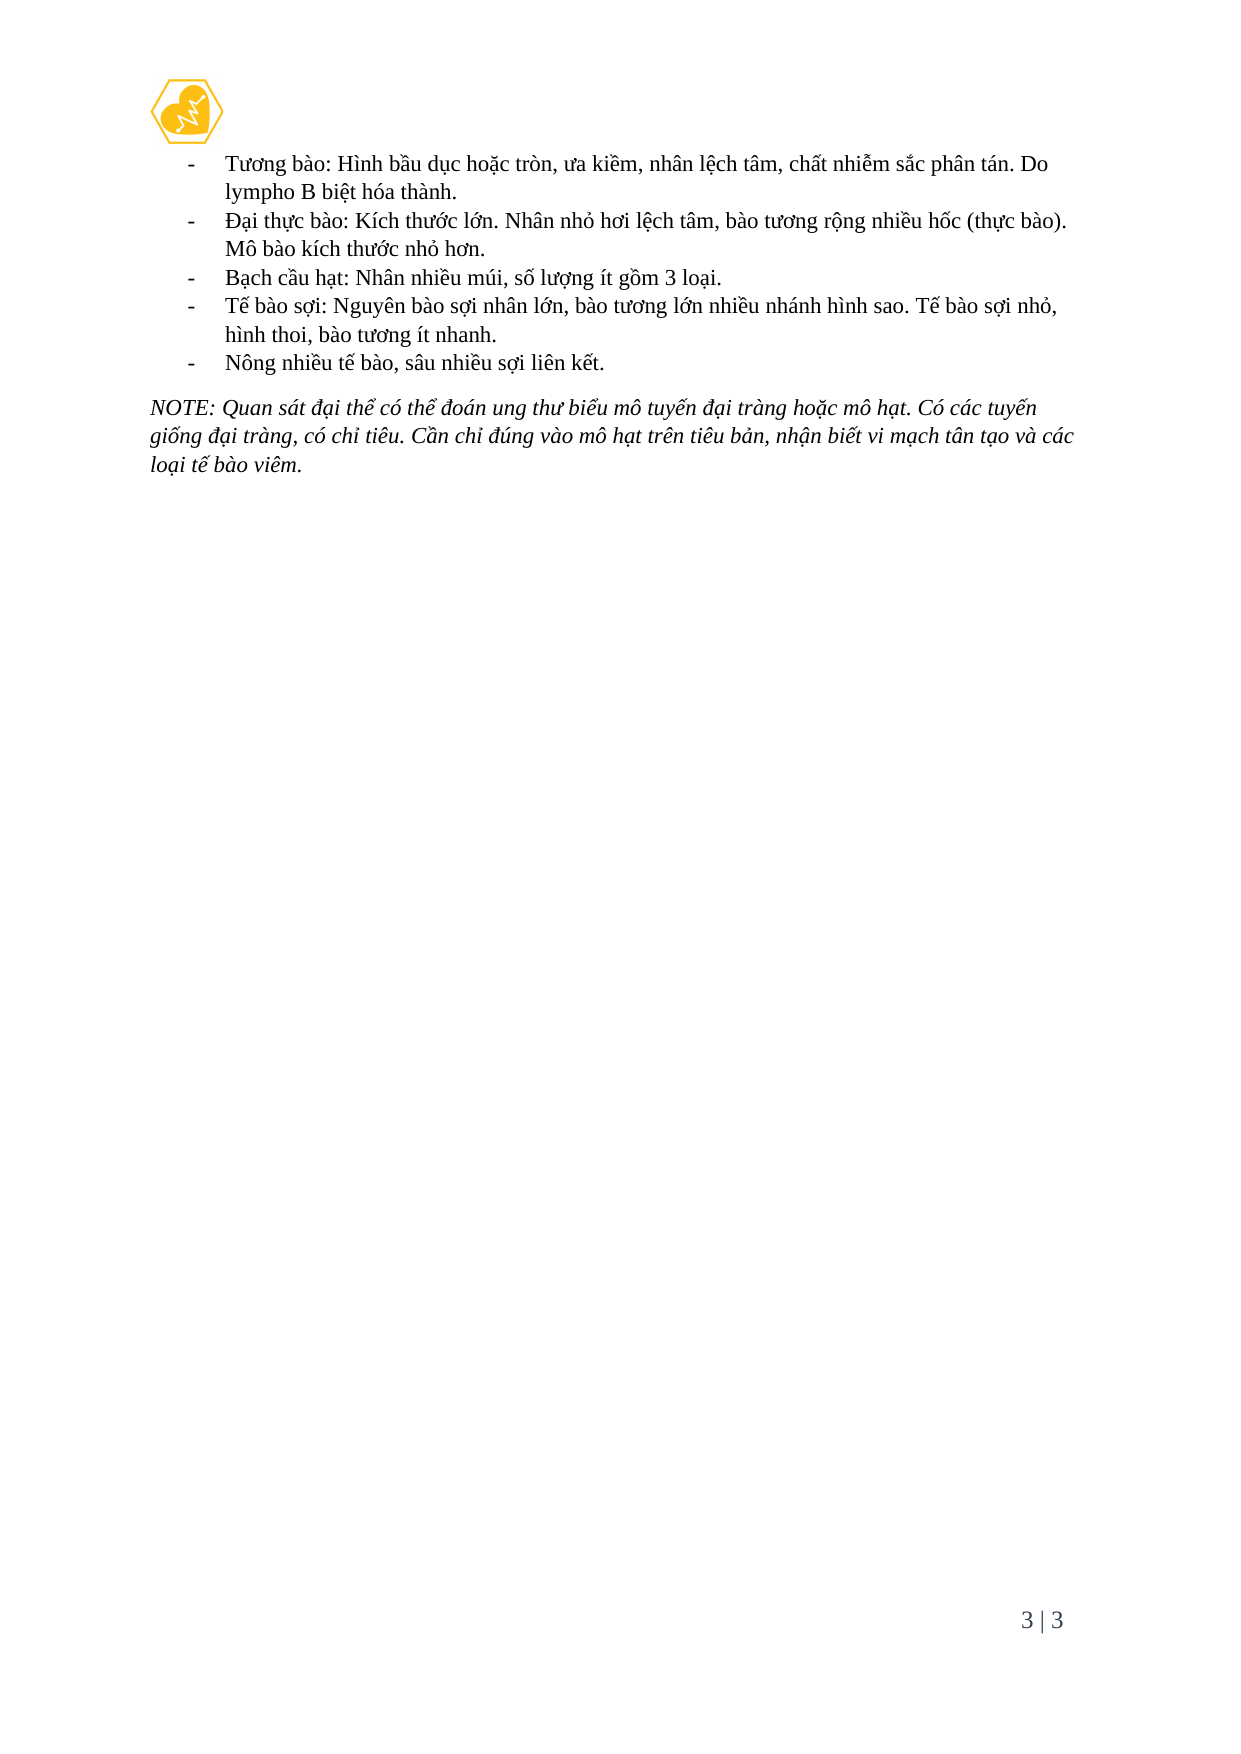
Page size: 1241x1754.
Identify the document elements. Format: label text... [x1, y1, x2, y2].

picture [150, 75, 224, 149]
list Đại thực bào: Kích thước lớn. Nhân nhỏ hơi lệch tâm, bào tương rộng nhiều hốc (thực bào). Mô bào kích thước nhỏ hơn. [187, 207, 1090, 262]
text NOTE: Quan sát đại thể có thể đoán ung thư biểu mô tuyến đại tràng hoặc mô hạt. Có các tuyến giống đại tràng, có chỉ tiêu. Cần chỉ đúng vào mô hạt trên tiêu bản, nhận biết vi mạch tân tạo và các loại tế bào viêm. [150, 394, 1090, 477]
list Bạch cầu hạt: Nhân nhiều múi, số lượng ít gồm 3 loại. [187, 264, 1090, 290]
list Tương bào: Hình bầu dục hoặc tròn, ưa kiềm, nhân lệch tâm, chất nhiễm sắc phân tán. Do lympho B biệt hóa thành. [187, 150, 1090, 205]
list Tế bào sợi: Nguyên bào sợi nhân lớn, bào tương lớn nhiều nhánh hình sao. Tế bào sợi nhỏ, hình thoi, bào tương ít nhanh. [187, 292, 1090, 347]
list Nông nhiều tế bào, sâu nhiều sợi liên kết. [187, 349, 1090, 375]
